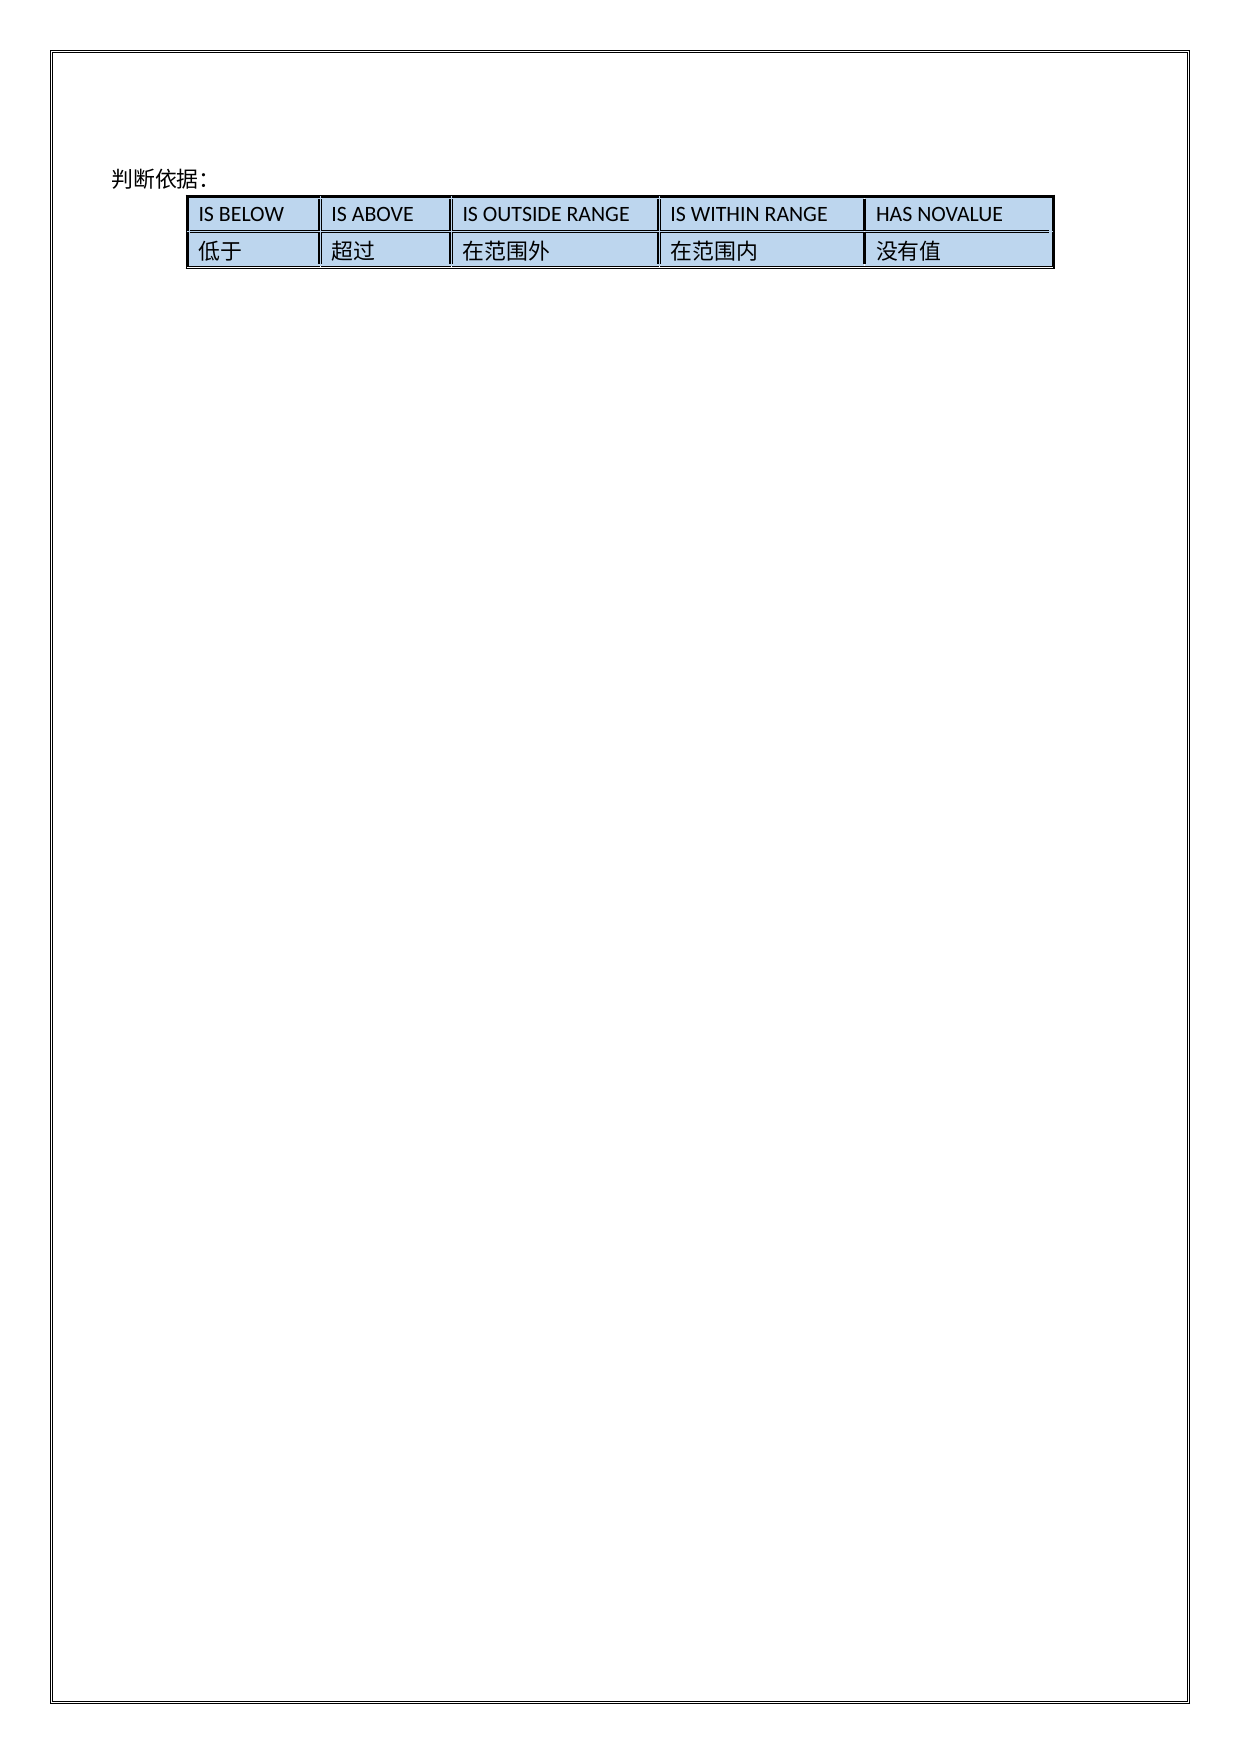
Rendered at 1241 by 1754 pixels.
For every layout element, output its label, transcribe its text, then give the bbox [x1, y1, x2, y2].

text 判断依据： [111, 162, 1129, 194]
table_header IS ABOVE [320, 197, 451, 230]
table_cell 没有值 [865, 230, 1052, 266]
table_header IS BELOW [189, 198, 320, 230]
table_cell 在范围外 [451, 233, 659, 266]
table_header IS WITHIN RANGE [659, 197, 864, 230]
table_header HAS NOVALUE [865, 198, 1052, 230]
table_header IS OUTSIDE RANGE [451, 197, 659, 230]
table_cell 在范围内 [659, 233, 864, 266]
table_cell 超过 [320, 233, 451, 266]
table_cell 低于 [189, 230, 320, 266]
